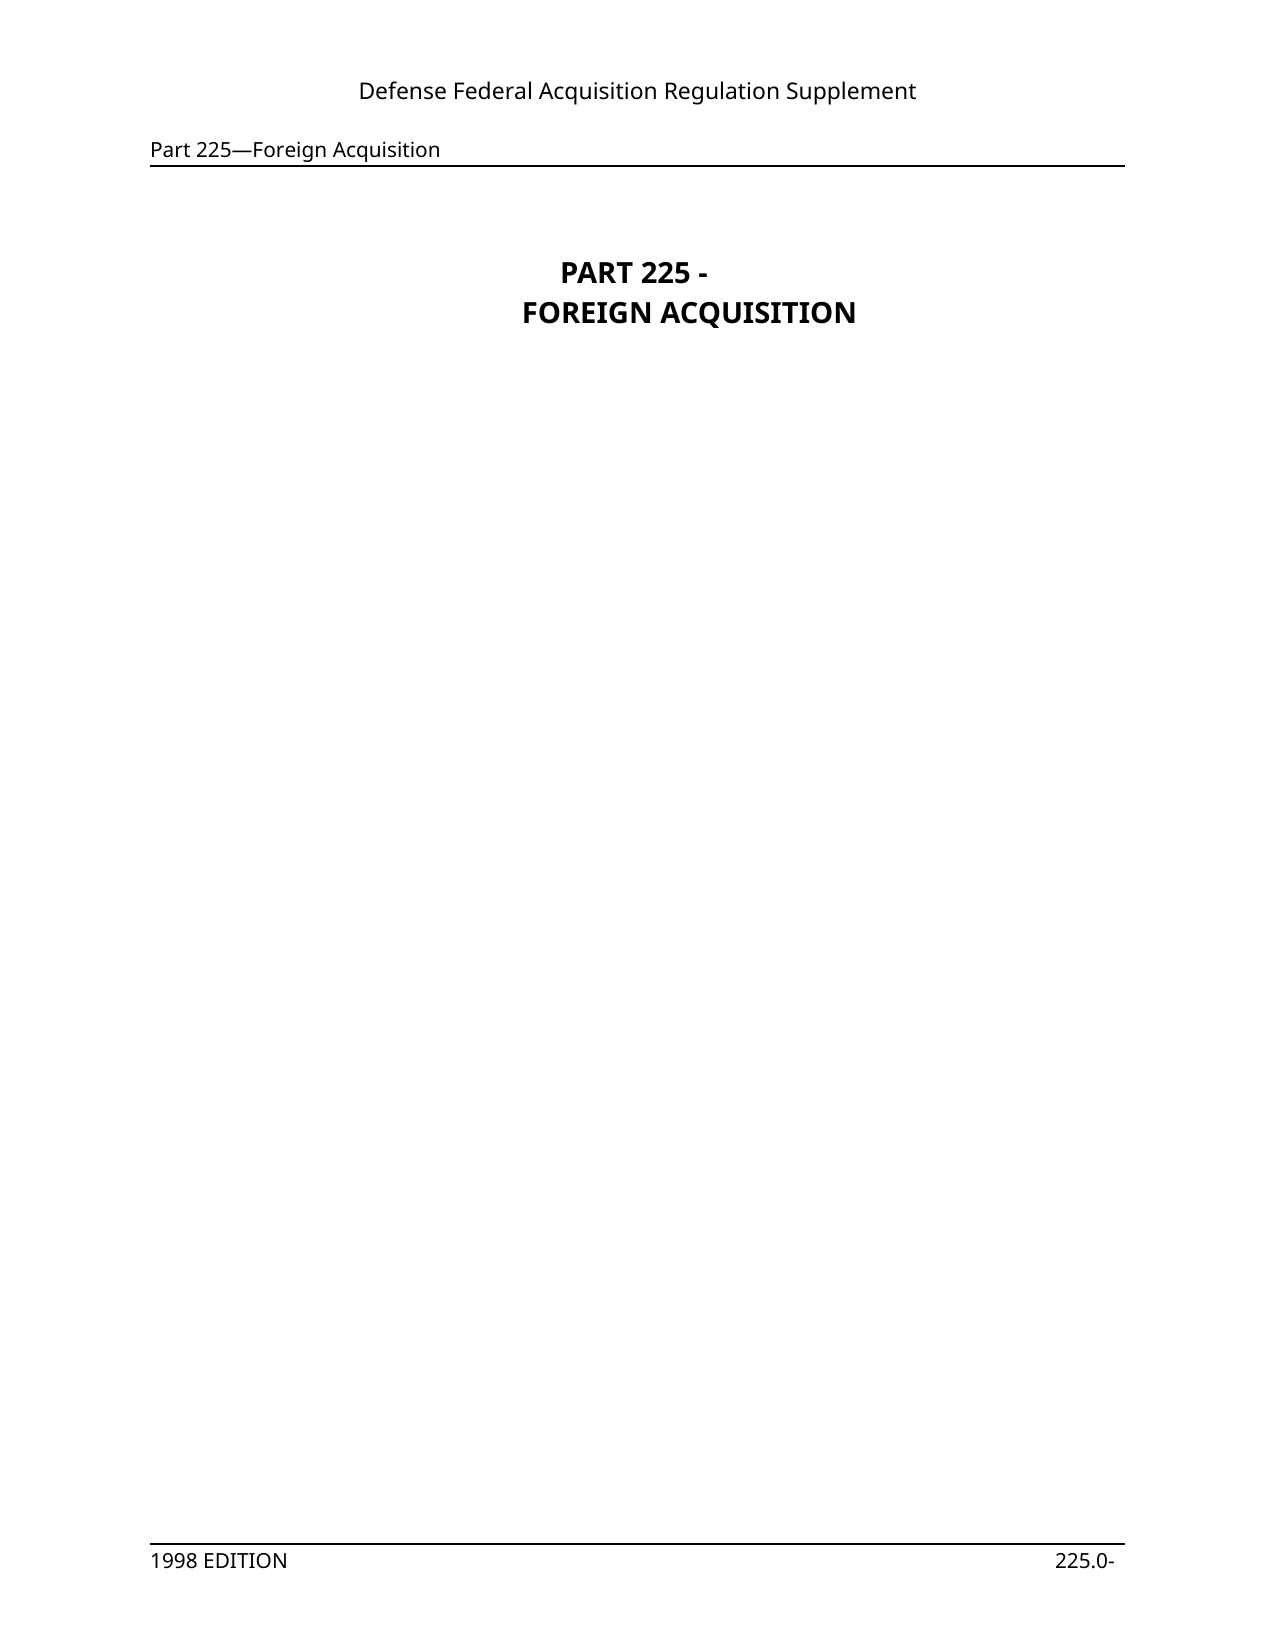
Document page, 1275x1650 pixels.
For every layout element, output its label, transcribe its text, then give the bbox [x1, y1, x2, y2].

subtitle PART 225 - FOREIGN ACQUISITION [150, 253, 1125, 332]
